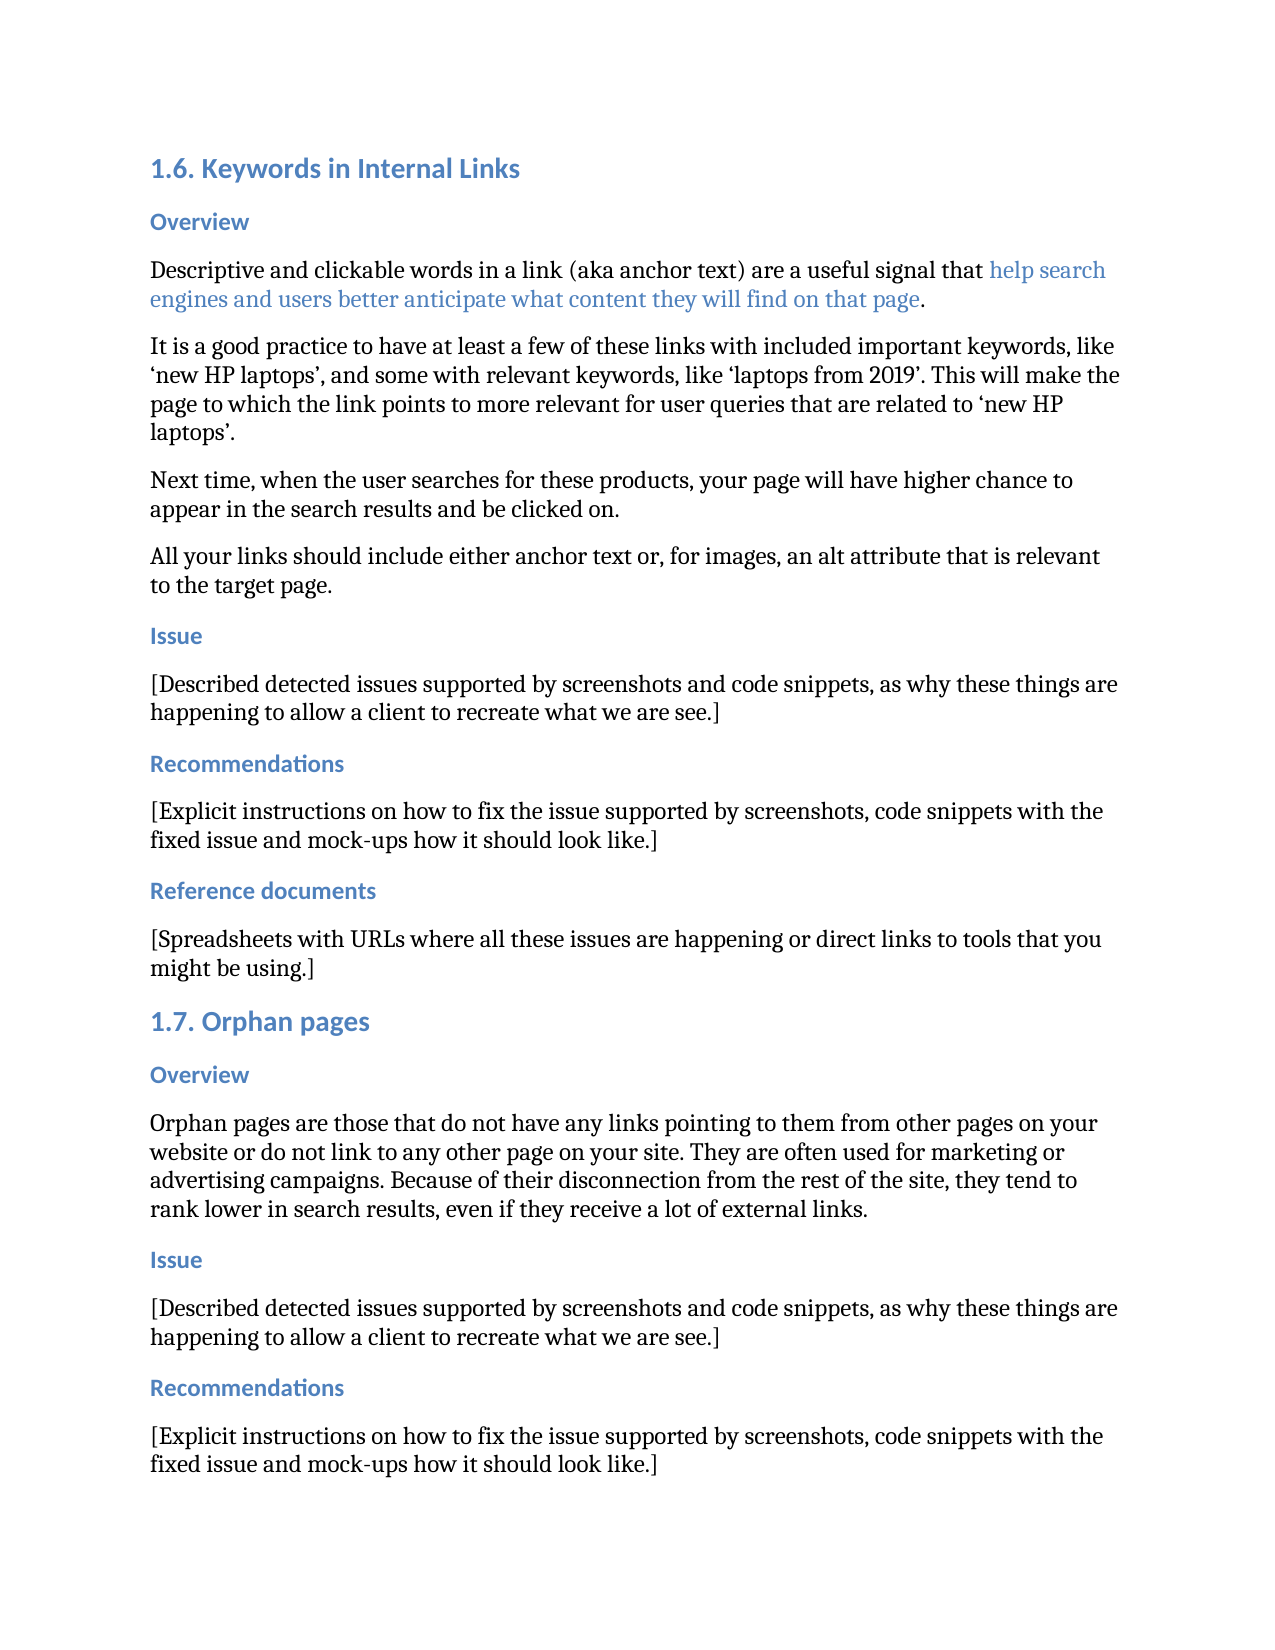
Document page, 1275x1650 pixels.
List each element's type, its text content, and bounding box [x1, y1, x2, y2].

subtitle 1.6. Keywords in Internal Links [150, 150, 1125, 186]
subtitle Overview [150, 206, 1125, 237]
subtitle 1.7. Orphan pages [150, 1003, 1125, 1039]
subtitle Issue [150, 1245, 1125, 1275]
subtitle Reference documents [150, 876, 1125, 906]
subtitle Recommendations [150, 1372, 1125, 1403]
text Orphan pages are those that do not have any links pointing to them from other pages on your website or do not link to any other page on your site. They are often used for marketing or advertising campaigns. Because of their disconnection from the rest of the site, they tend to rank lower in search results, even if they receive a lot of external links. [150, 1109, 1125, 1224]
subtitle Issue [150, 620, 1125, 651]
text [Described detected issues supported by screenshots and code snippets, as why these things are happening to allow a client to recreate what we are see.] [150, 669, 1125, 727]
text Next time, when the user searches for these products, your page will have higher chance to appear in the search results and be clicked on. [150, 466, 1125, 523]
subtitle Overview [150, 1059, 1125, 1090]
text [Spreadsheets with URLs where all these issues are happening or direct links to tools that you might be using.] [150, 925, 1125, 982]
text All your links should include either anchor text or, for images, an alt attribute that is relevant to the target page. [150, 542, 1125, 599]
subtitle Recommendations [150, 748, 1125, 778]
text [Explicit instructions on how to fix the issue supported by screenshots, code snippets with the fixed issue and mock-ups how it should look like.] [150, 797, 1125, 855]
text Descriptive and clickable words in a link (aka anchor text) are a useful signal that help search engines and users better anticipate what content they will find on that page. [150, 256, 1125, 313]
text [Explicit instructions on how to fix the issue supported by screenshots, code snippets with the fixed issue and mock-ups how it should look like.] [150, 1422, 1125, 1479]
text [Described detected issues supported by screenshots and code snippets, as why these things are happening to allow a client to recreate what we are see.] [150, 1294, 1125, 1351]
text It is a good practice to have at least a few of these links with included important keywords, like ‘new HP laptops’, and some with relevant keywords, like ‘laptops from 2019’. This will make the page to which the link points to more relevant for user queries that are related to ‘new HP laptops’. [150, 332, 1125, 447]
